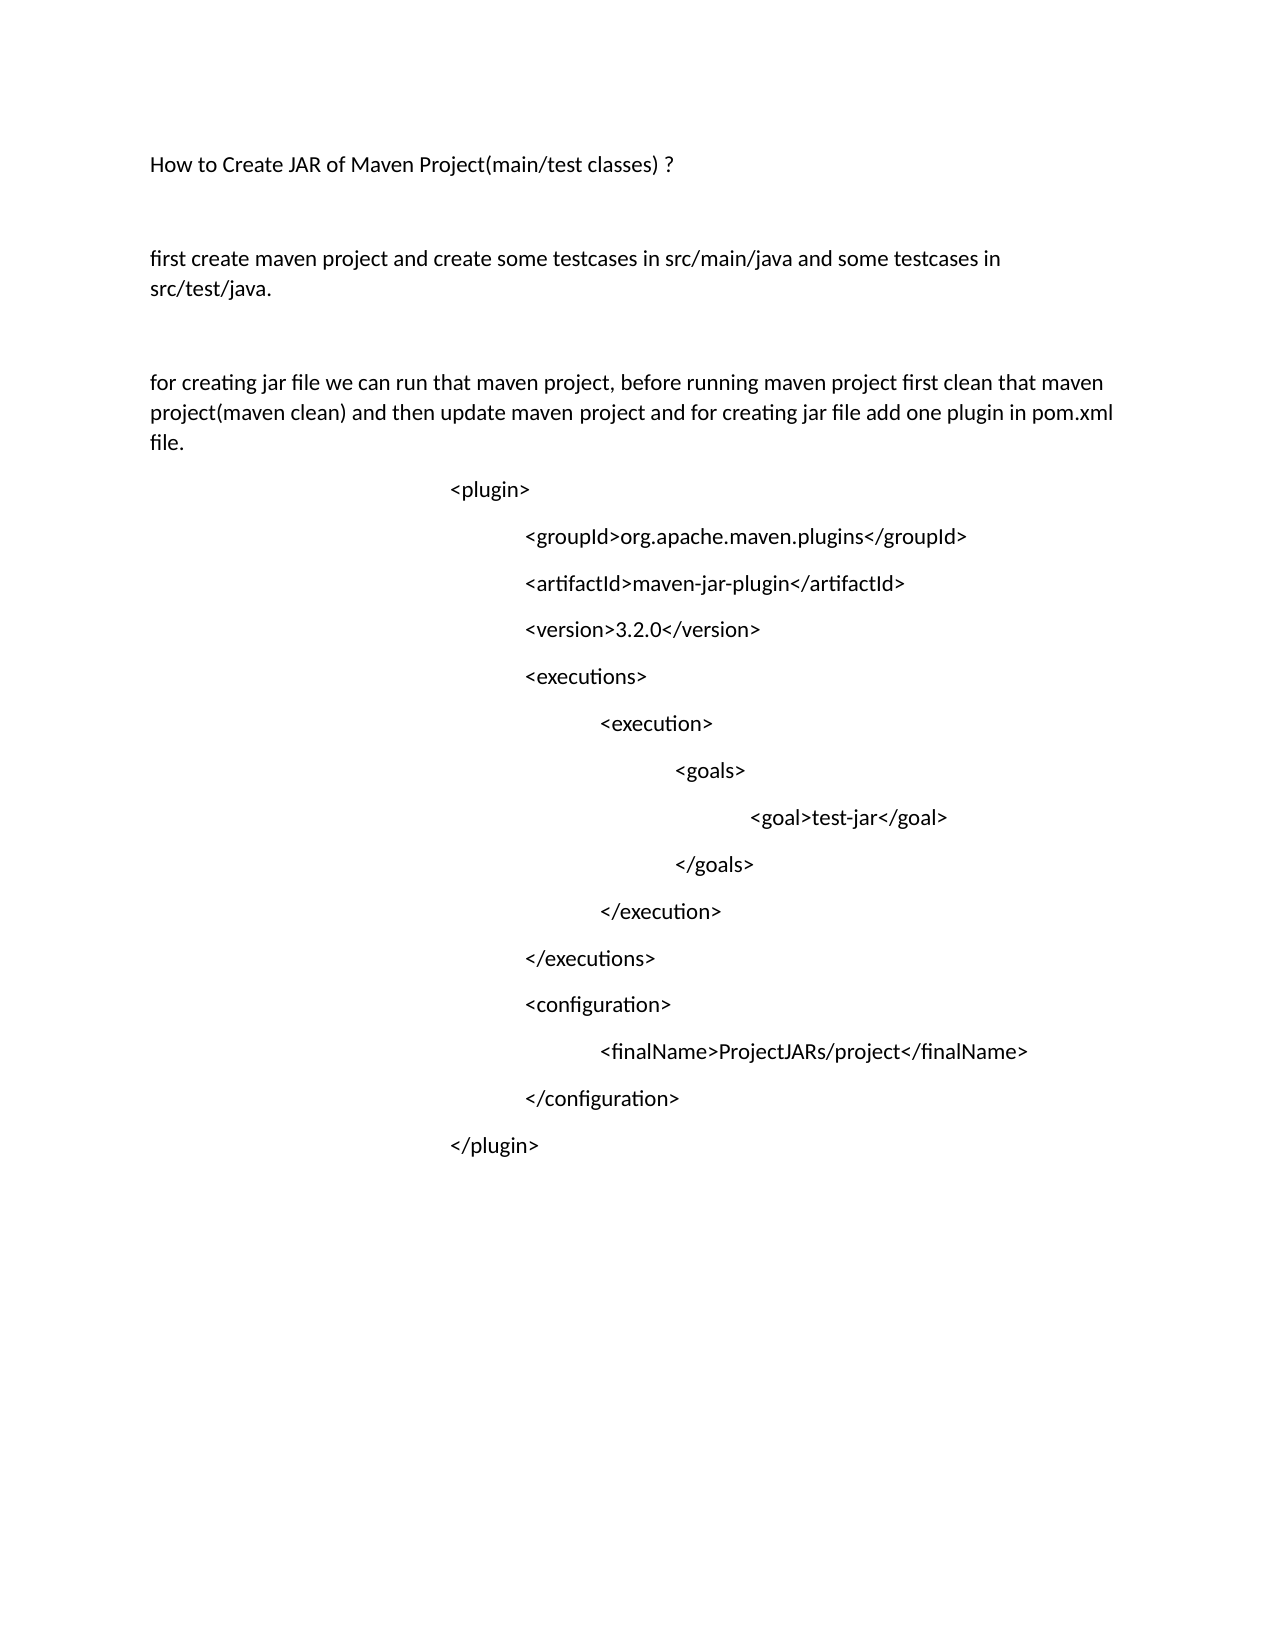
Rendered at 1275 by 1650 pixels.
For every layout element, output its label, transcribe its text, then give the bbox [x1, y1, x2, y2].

text <configuration> [150, 991, 1125, 1019]
text <executions> [150, 662, 1125, 691]
text <goals> [150, 756, 1125, 784]
text first create maven project and create some testcases in src/main/java and some testcases in src/test/java. [150, 244, 1125, 302]
text </plugin> [150, 1131, 1125, 1159]
text <execution> [150, 709, 1125, 737]
text <artifactId>maven-jar-plugin</artifactId> [150, 569, 1125, 597]
text <version>3.2.0</version> [150, 616, 1125, 644]
text for creating jar file we can run that maven project, before running maven project first clean that maven project(maven clean) and then update maven project and for creating jar file add one plugin in pom.xml file. [150, 368, 1125, 456]
text </execution> [150, 897, 1125, 925]
text </goals> [150, 850, 1125, 878]
text <plugin> [150, 475, 1125, 503]
text <goal>test-jar</goal> [150, 803, 1125, 831]
text </configuration> [150, 1084, 1125, 1112]
text <groupId>org.apache.maven.plugins</groupId> [150, 522, 1125, 550]
text How to Create JAR of Maven Project(main/test classes) ? [150, 150, 1125, 178]
text </executions> [150, 944, 1125, 972]
text <finalName>ProjectJARs/project</finalName> [150, 1037, 1125, 1066]
